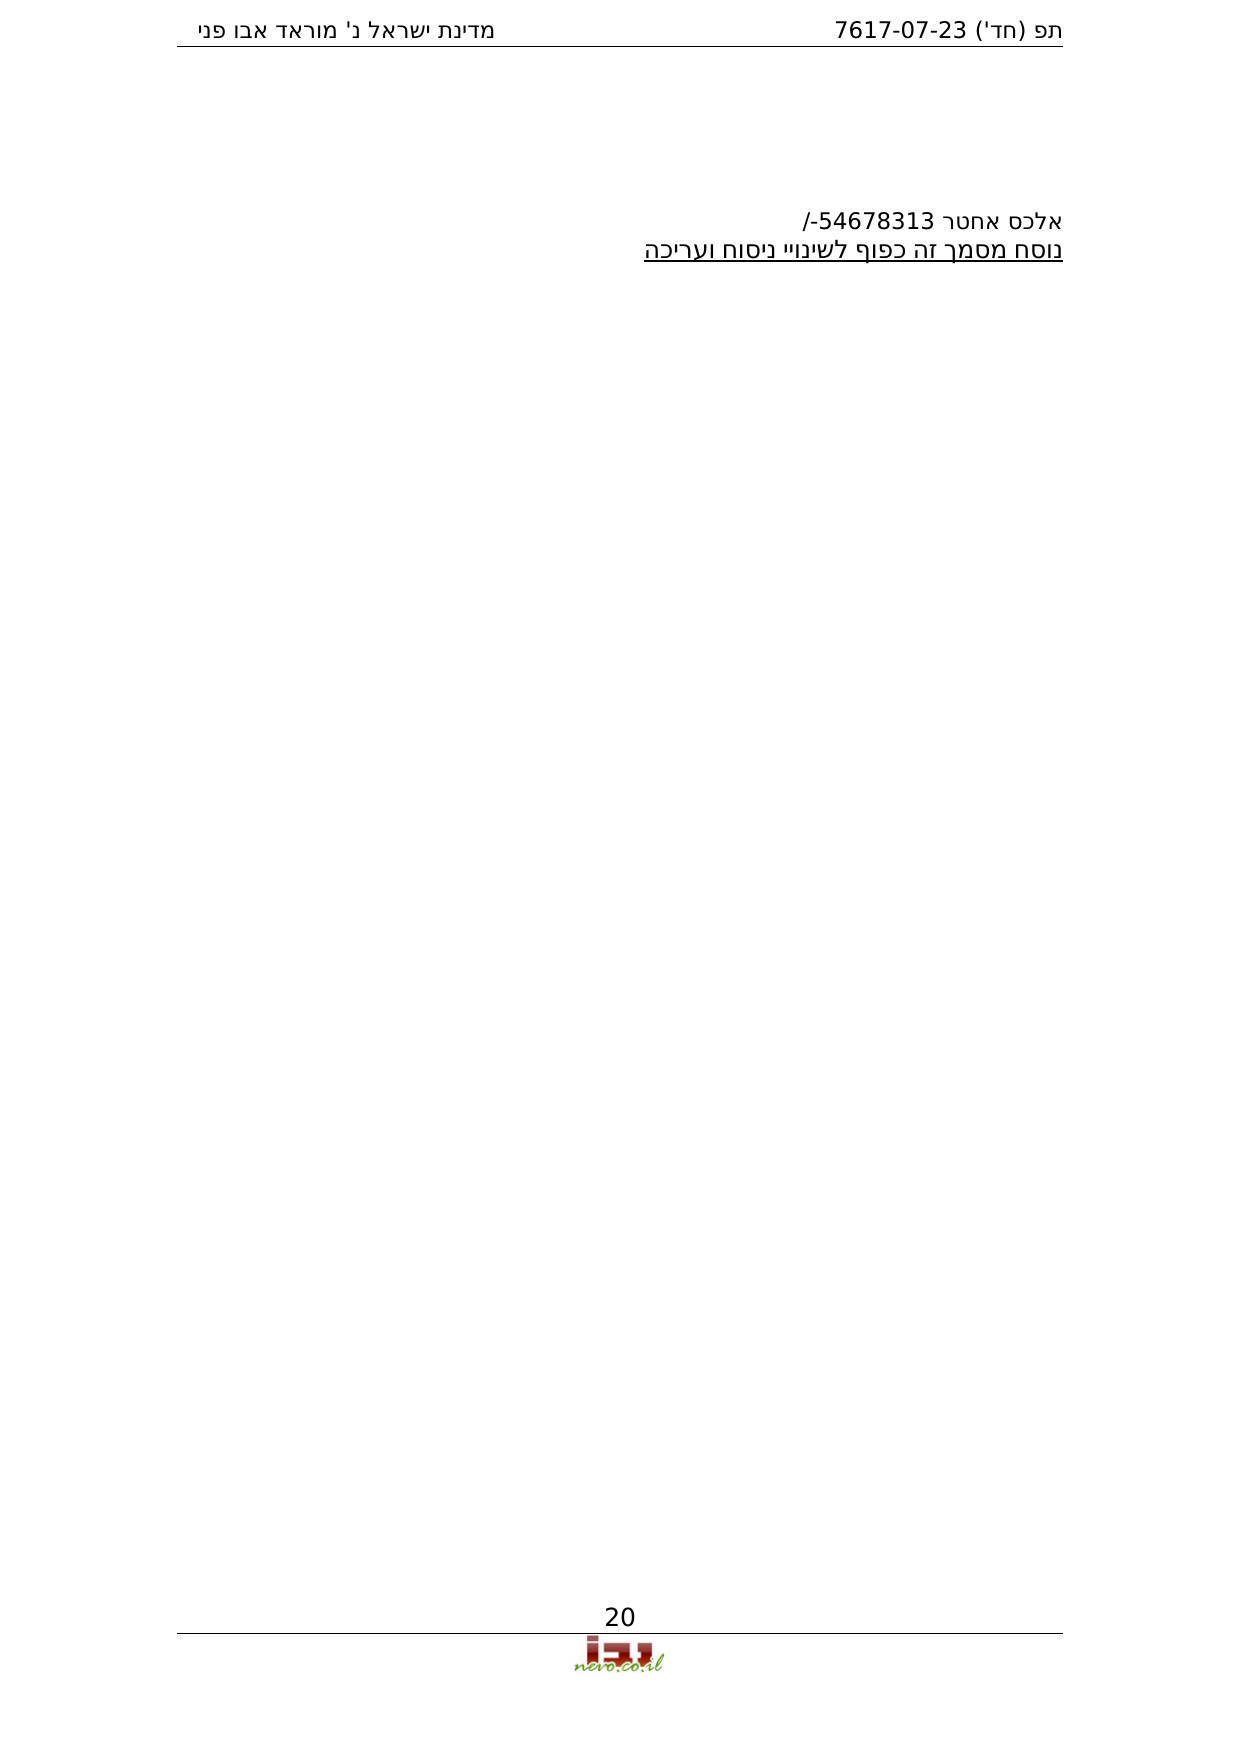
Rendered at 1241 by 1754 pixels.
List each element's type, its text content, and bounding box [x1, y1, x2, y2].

picture [574, 1635, 666, 1673]
text נוסח מסמך זה כפוף לשינויי ניסוח ועריכה [177, 235, 1063, 264]
text אלכס אחטר 54678313-/ [177, 208, 1063, 235]
